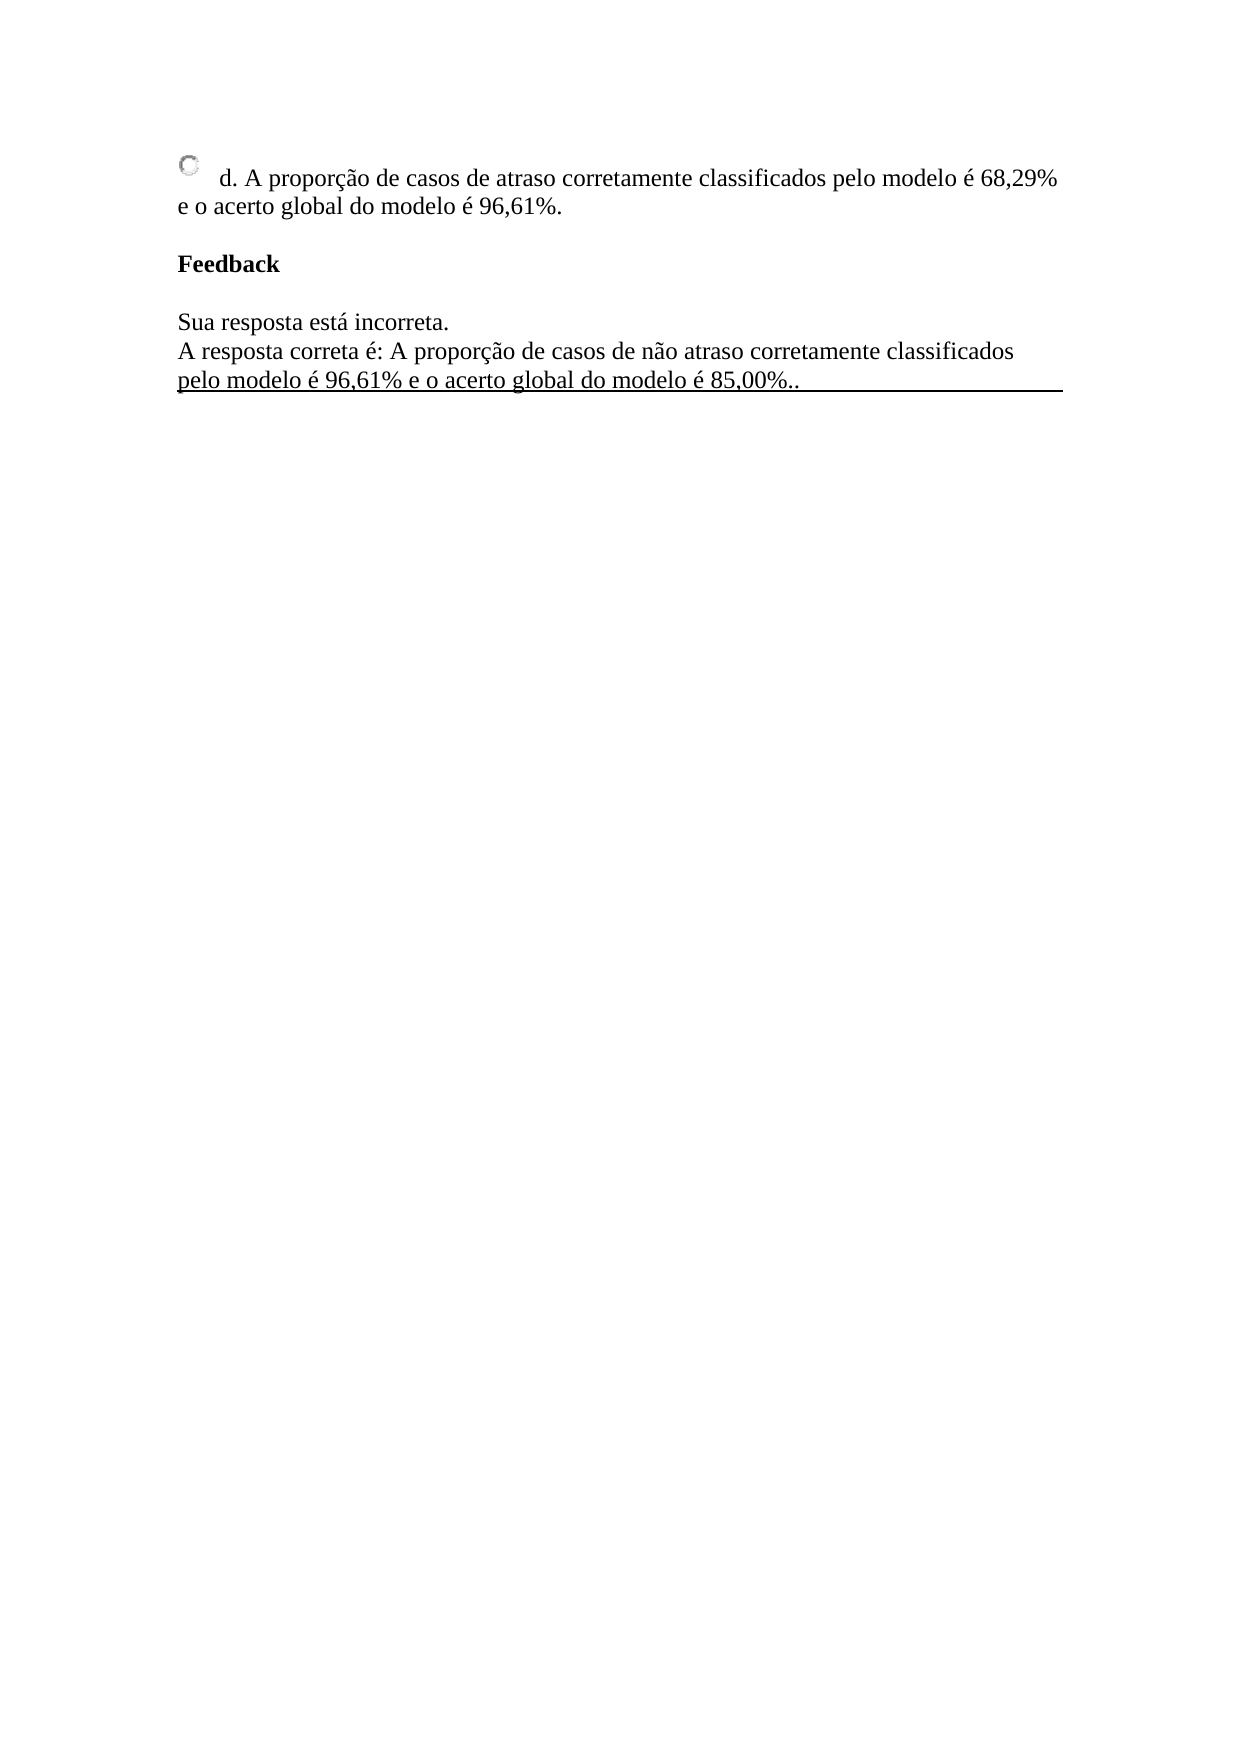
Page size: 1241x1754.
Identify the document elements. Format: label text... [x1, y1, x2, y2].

text d. A proporção de casos de atraso corretamente classificados pelo modelo é 68,29% e o acerto global do modelo é 96,61%. [177, 148, 1063, 220]
text A resposta correta é: A proporção de casos de não atraso corretamente classificados pelo modelo é 96,61% e o acerto global do modelo é 85,00%.. [177, 336, 1063, 390]
text Sua resposta está incorreta. [177, 307, 1063, 336]
text Feedback [177, 249, 1063, 278]
